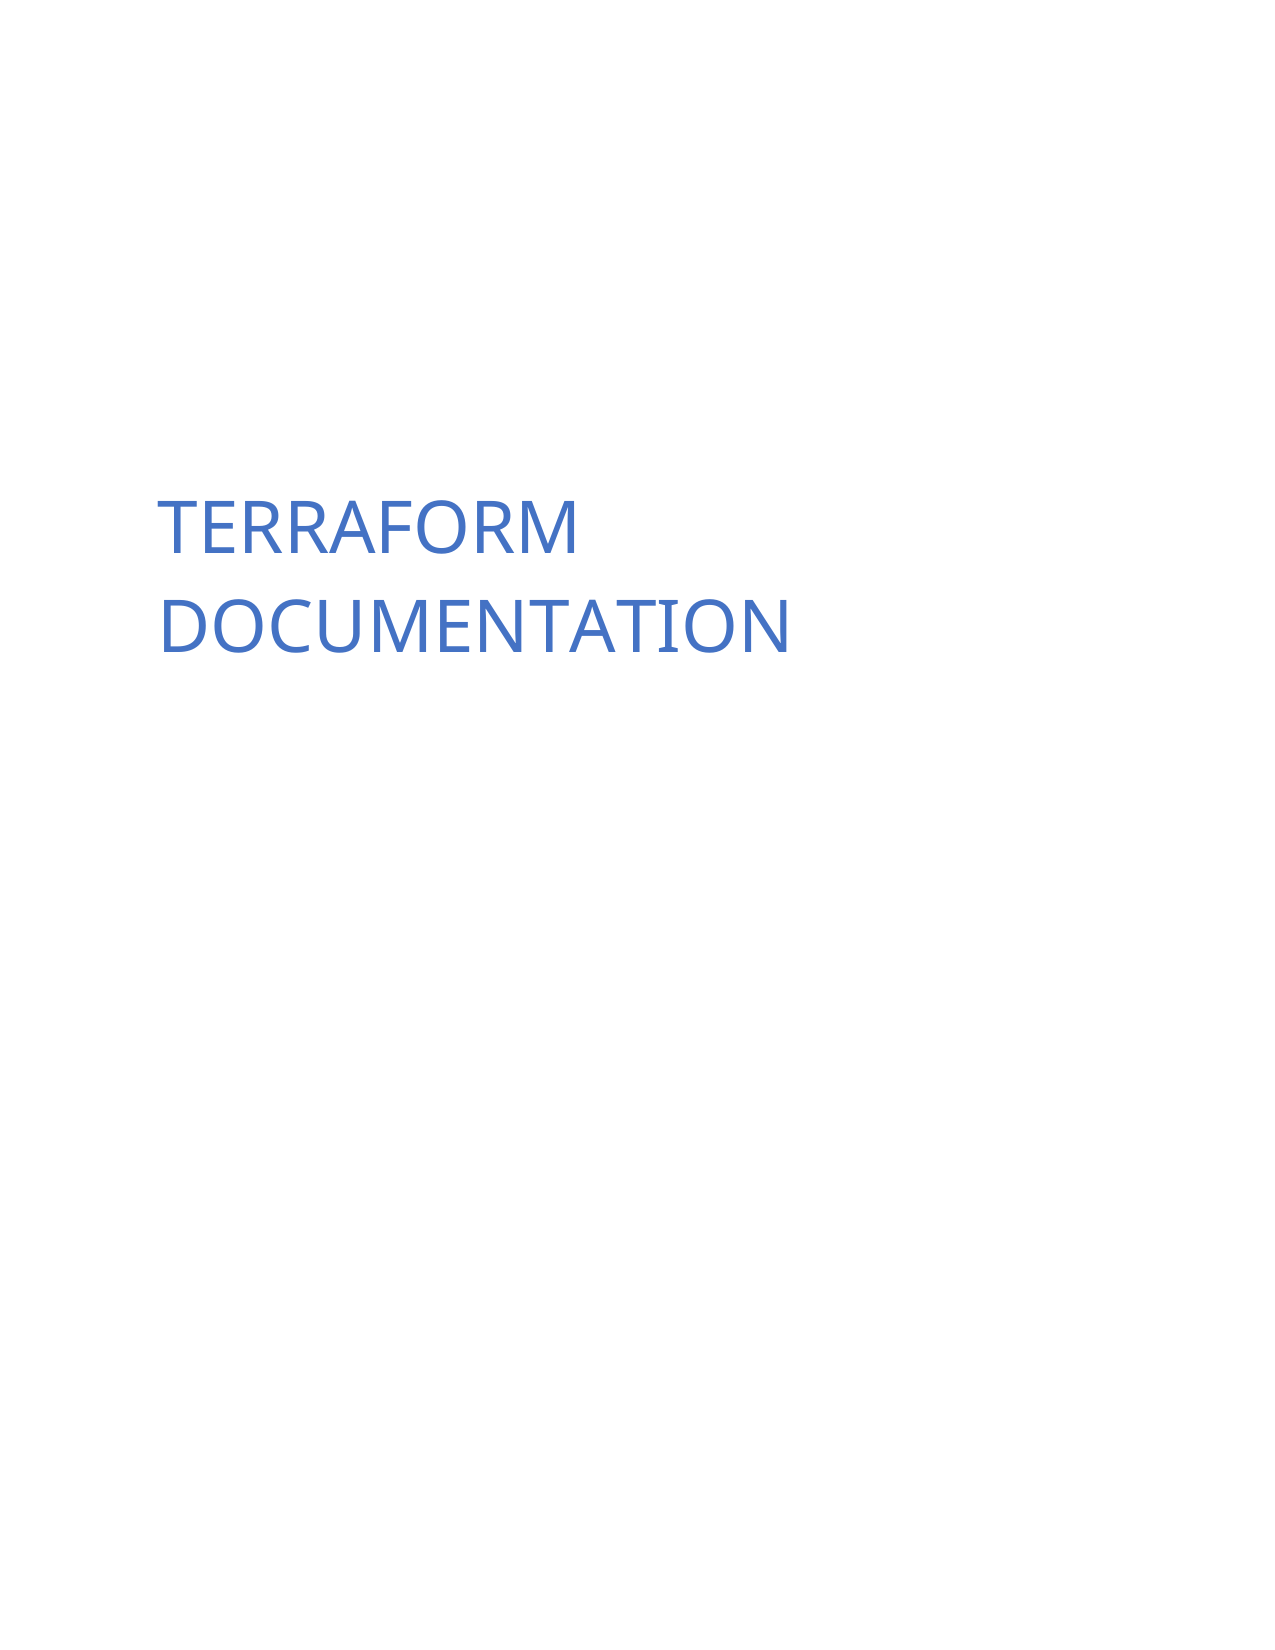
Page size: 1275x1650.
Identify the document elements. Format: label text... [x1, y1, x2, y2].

title TERRAFORM DOCUMENTATION [157, 475, 1150, 674]
